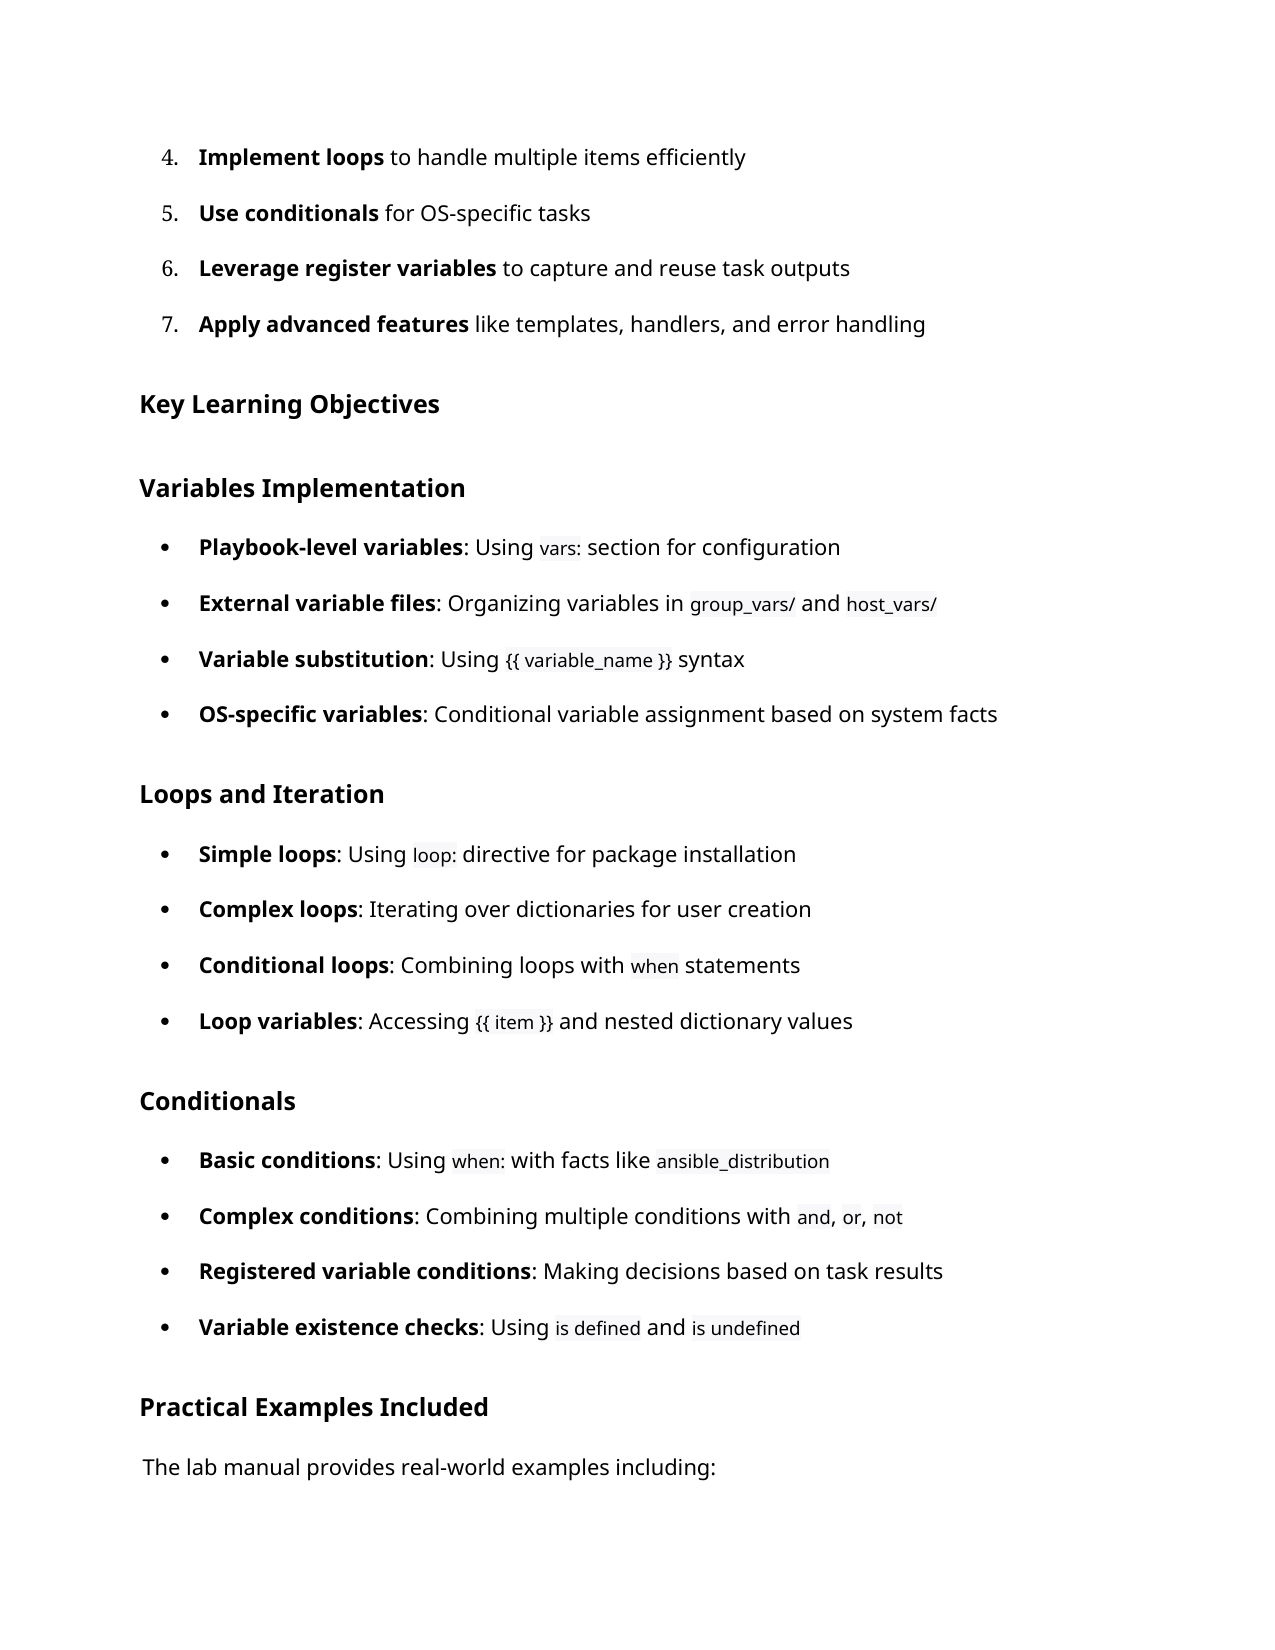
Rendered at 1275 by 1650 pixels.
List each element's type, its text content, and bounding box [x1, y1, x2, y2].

text The lab manual provides real-world examples including: [142, 1451, 1133, 1481]
text Key Learning Objectives [139, 387, 1133, 421]
text Conditionals [139, 1083, 1133, 1117]
list Conditional loops: Combining loops with when statements [161, 950, 1133, 980]
list Loop variables: Accessing {{ item }} and nested dictionary values [161, 1006, 1133, 1035]
list External variable files: Organizing variables in group_vars/ and host_vars/ [161, 588, 1133, 618]
text Practical Examples Included [139, 1389, 1133, 1423]
list Complex conditions: Combining multiple conditions with and, or, not [161, 1201, 1133, 1231]
list Leverage register variables to capture and reuse task outputs [161, 253, 1133, 283]
list Basic conditions: Using when: with facts like ansible_distribution [161, 1145, 1133, 1175]
list OS-specific variables: Conditional variable assignment based on system facts [161, 699, 1133, 729]
list Variable substitution: Using {{ variable_name }} syntax [161, 644, 1133, 673]
list Complex loops: Iterating over dictionaries for user creation [161, 894, 1133, 924]
list Variable existence checks: Using is defined and is undefined [161, 1312, 1133, 1342]
list Simple loops: Using loop: directive for package installation [161, 839, 1133, 868]
list Playbook-level variables: Using vars: section for configuration [161, 532, 1133, 562]
list Apply advanced features like templates, handlers, and error handling [161, 309, 1133, 339]
list Use conditionals for OS-specific tasks [161, 198, 1133, 228]
list Implement loops to handle multiple items efficiently [161, 142, 1133, 172]
text Loops and Iteration [139, 777, 1133, 811]
text Variables Implementation [139, 470, 1133, 504]
list Registered variable conditions: Making decisions based on task results [161, 1256, 1133, 1286]
